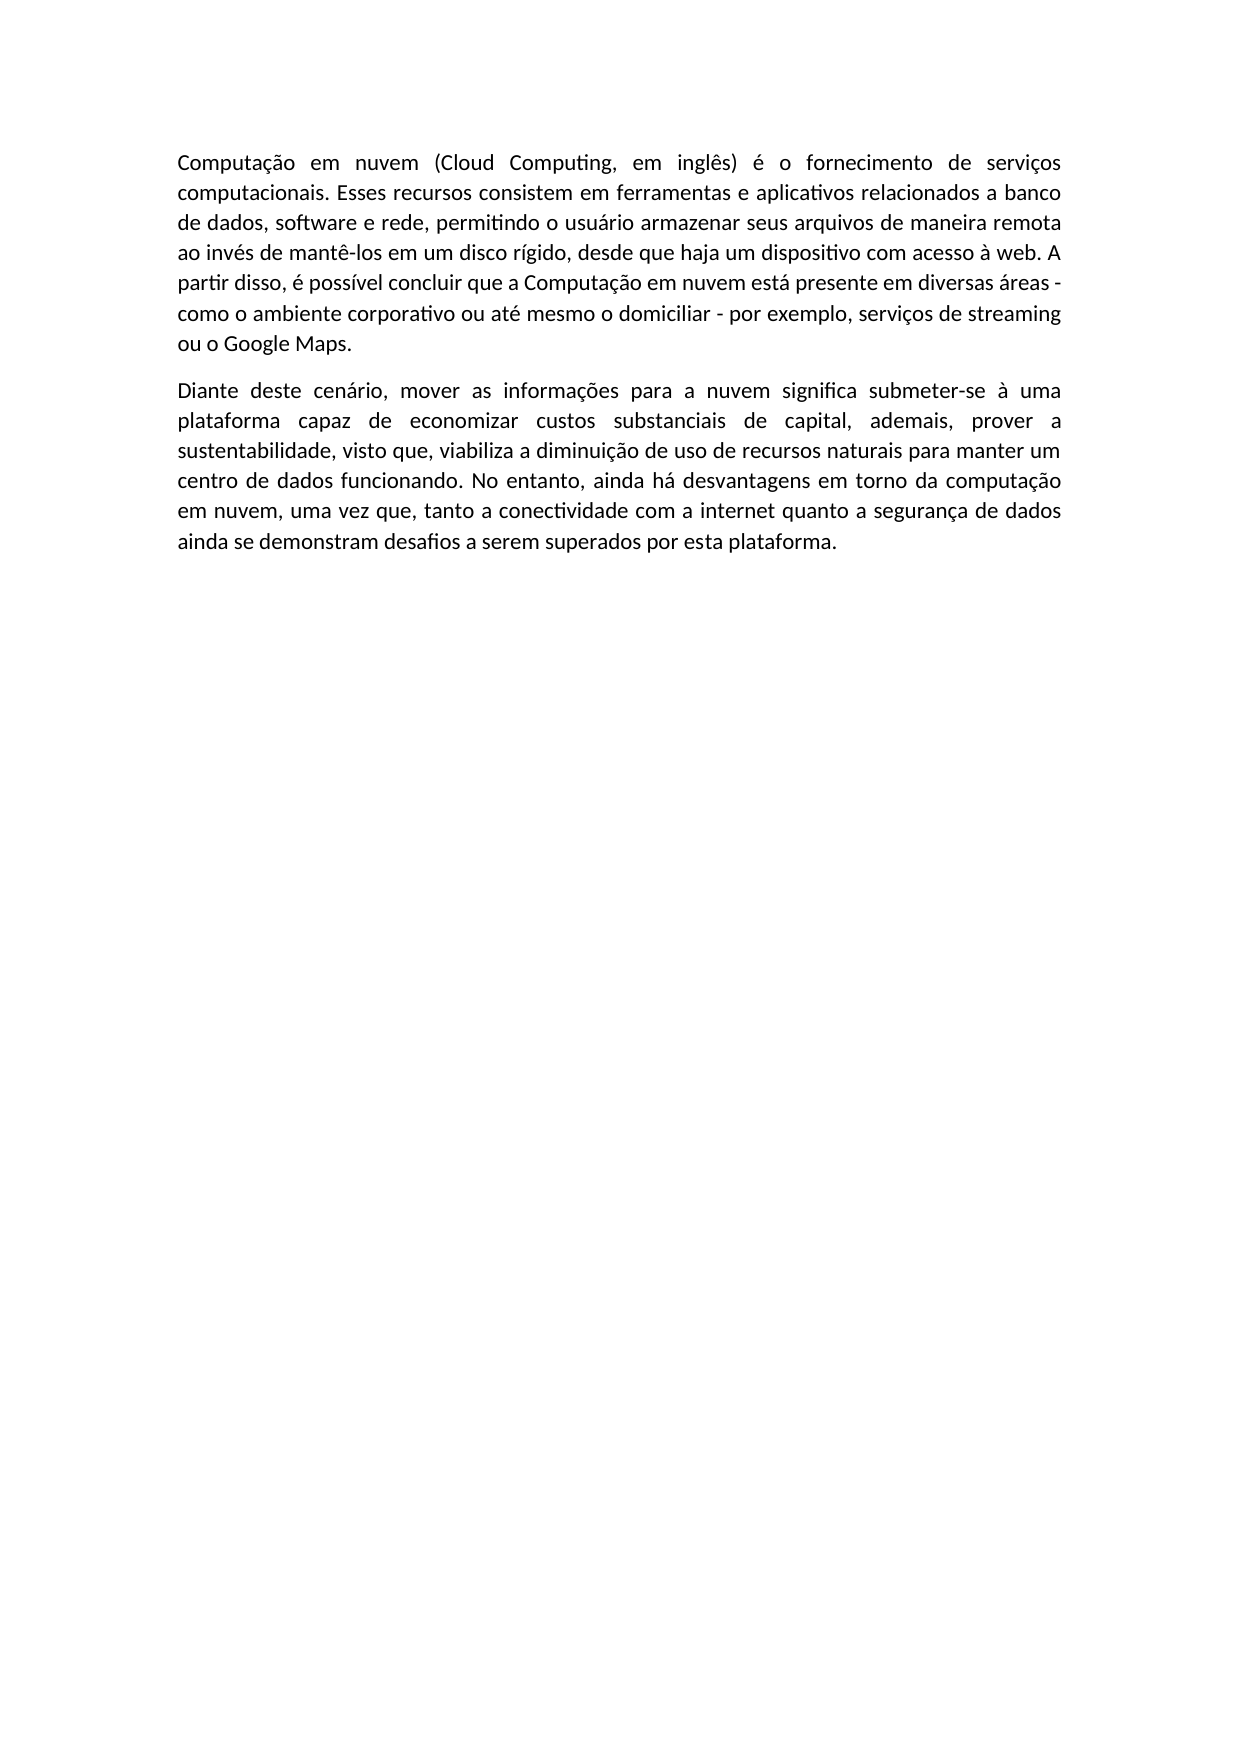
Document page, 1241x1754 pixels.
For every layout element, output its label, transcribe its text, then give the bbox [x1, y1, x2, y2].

text Diante deste cenário, mover as informações para a nuvem significa submeter-se à uma plataforma capaz de economizar custos substanciais de capital, ademais, prover a sustentabilidade, visto que, viabiliza a diminuição de uso de recursos naturais para manter um centro de dados funcionando. No entanto, ainda há desvantagens em torno da computação em nuvem, uma vez que, tanto a conectividade com a internet quanto a segurança de dados ainda se demonstram desafios a serem superados por esta plataforma. [177, 376, 1063, 555]
text Computação em nuvem (Cloud Computing, em inglês) é o fornecimento de serviços computacionais. Esses recursos consistem em ferramentas e aplicativos relacionados a banco de dados, software e rede, permitindo o usuário armazenar seus arquivos de maneira remota ao invés de mantê-los em um disco rígido, desde que haja um dispositivo com acesso à web. A partir disso, é possível concluir que a Computação em nuvem está presente em diversas áreas - como o ambiente corporativo ou até mesmo o domiciliar - por exemplo, serviços de streaming ou o Google Maps. [177, 148, 1063, 357]
